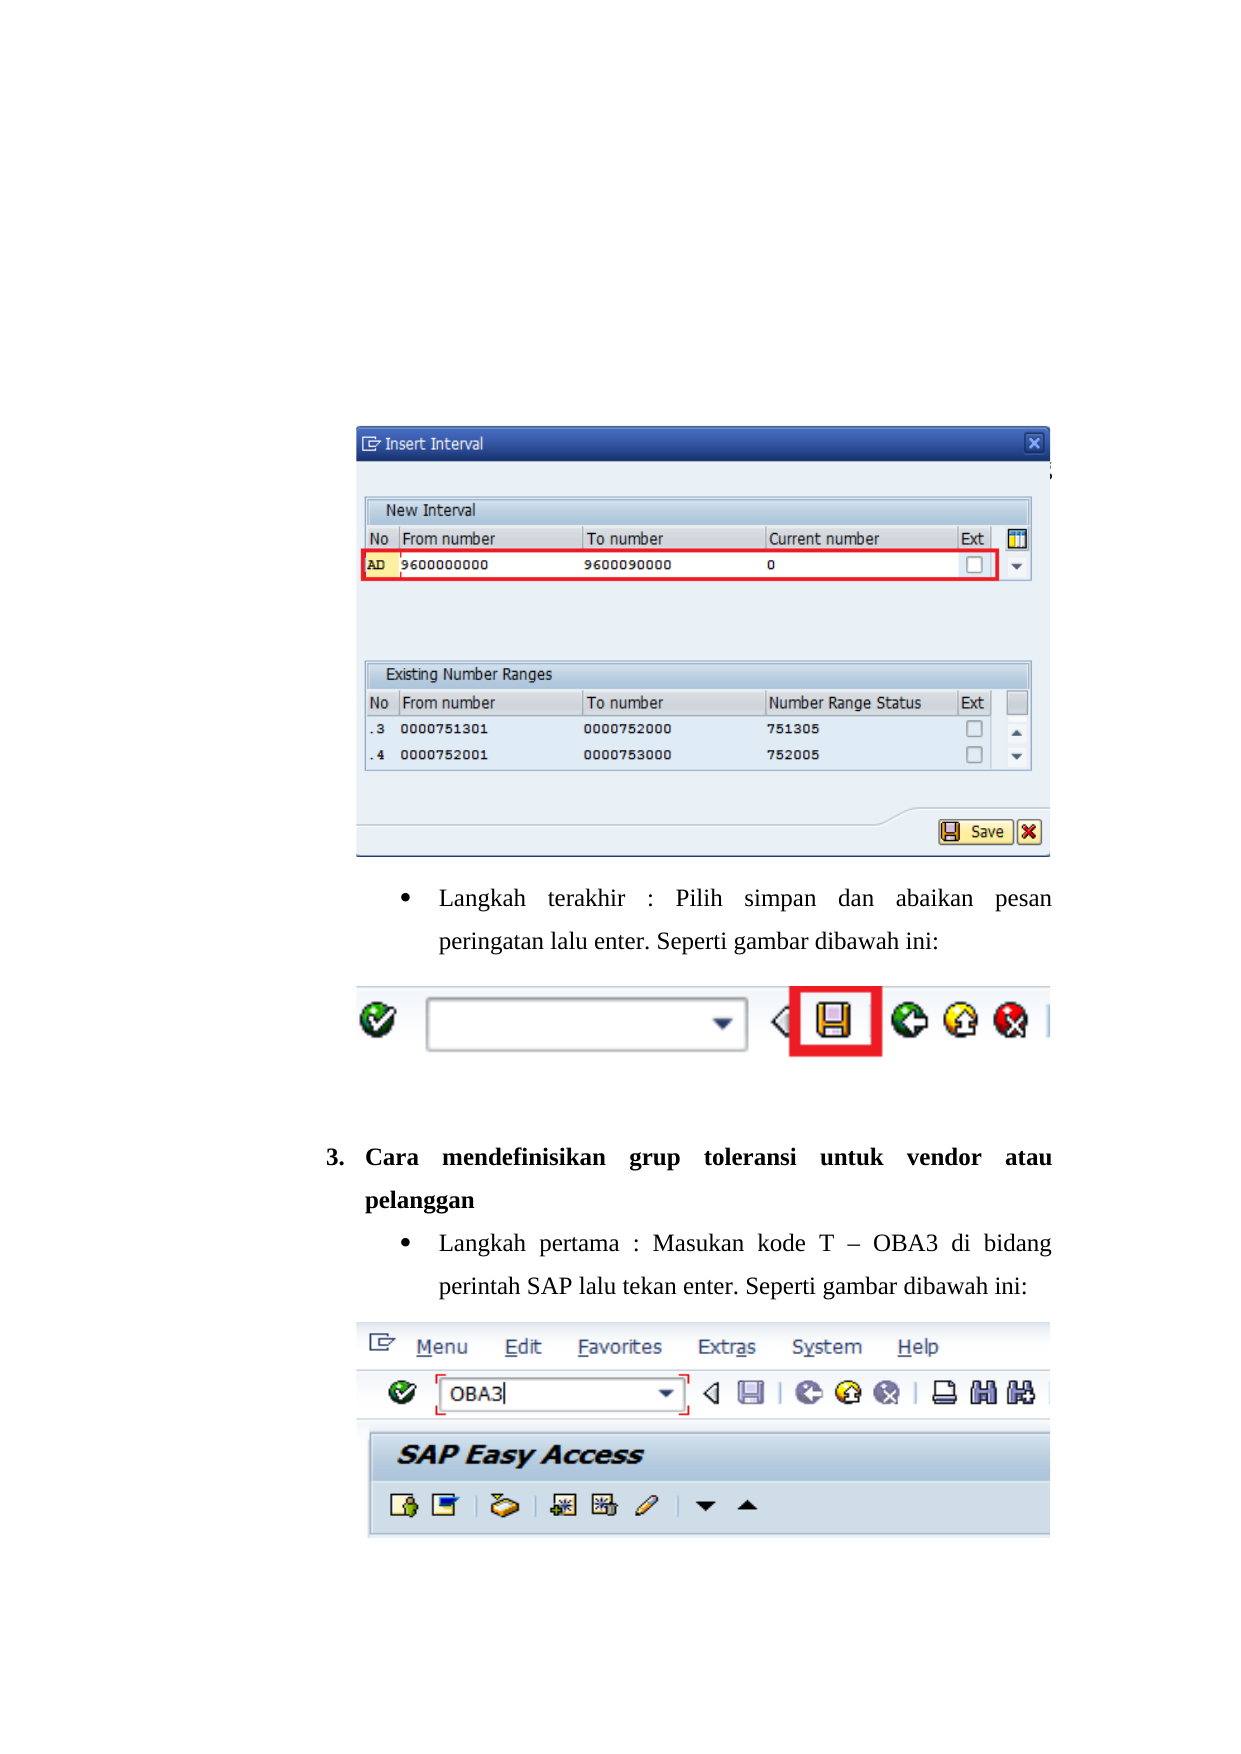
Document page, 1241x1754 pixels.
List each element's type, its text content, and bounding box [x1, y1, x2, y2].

list Langkah terakhir : Pilih simpan dan abaikan pesan peringatan lalu enter. Seperti gambar dibawah ini: [401, 883, 1053, 955]
picture [356, 1322, 1050, 1538]
list Langkah pertama : Masukan kode T – OBA3 di bidang perintah SAP lalu tekan enter. Seperti gambar dibawah ini: [401, 1228, 1053, 1300]
picture [356, 425, 1050, 857]
list Cara mendefinisikan grup toleransi untuk vendor atau pelanggan [335, 1142, 1053, 1214]
picture [356, 986, 1050, 1062]
